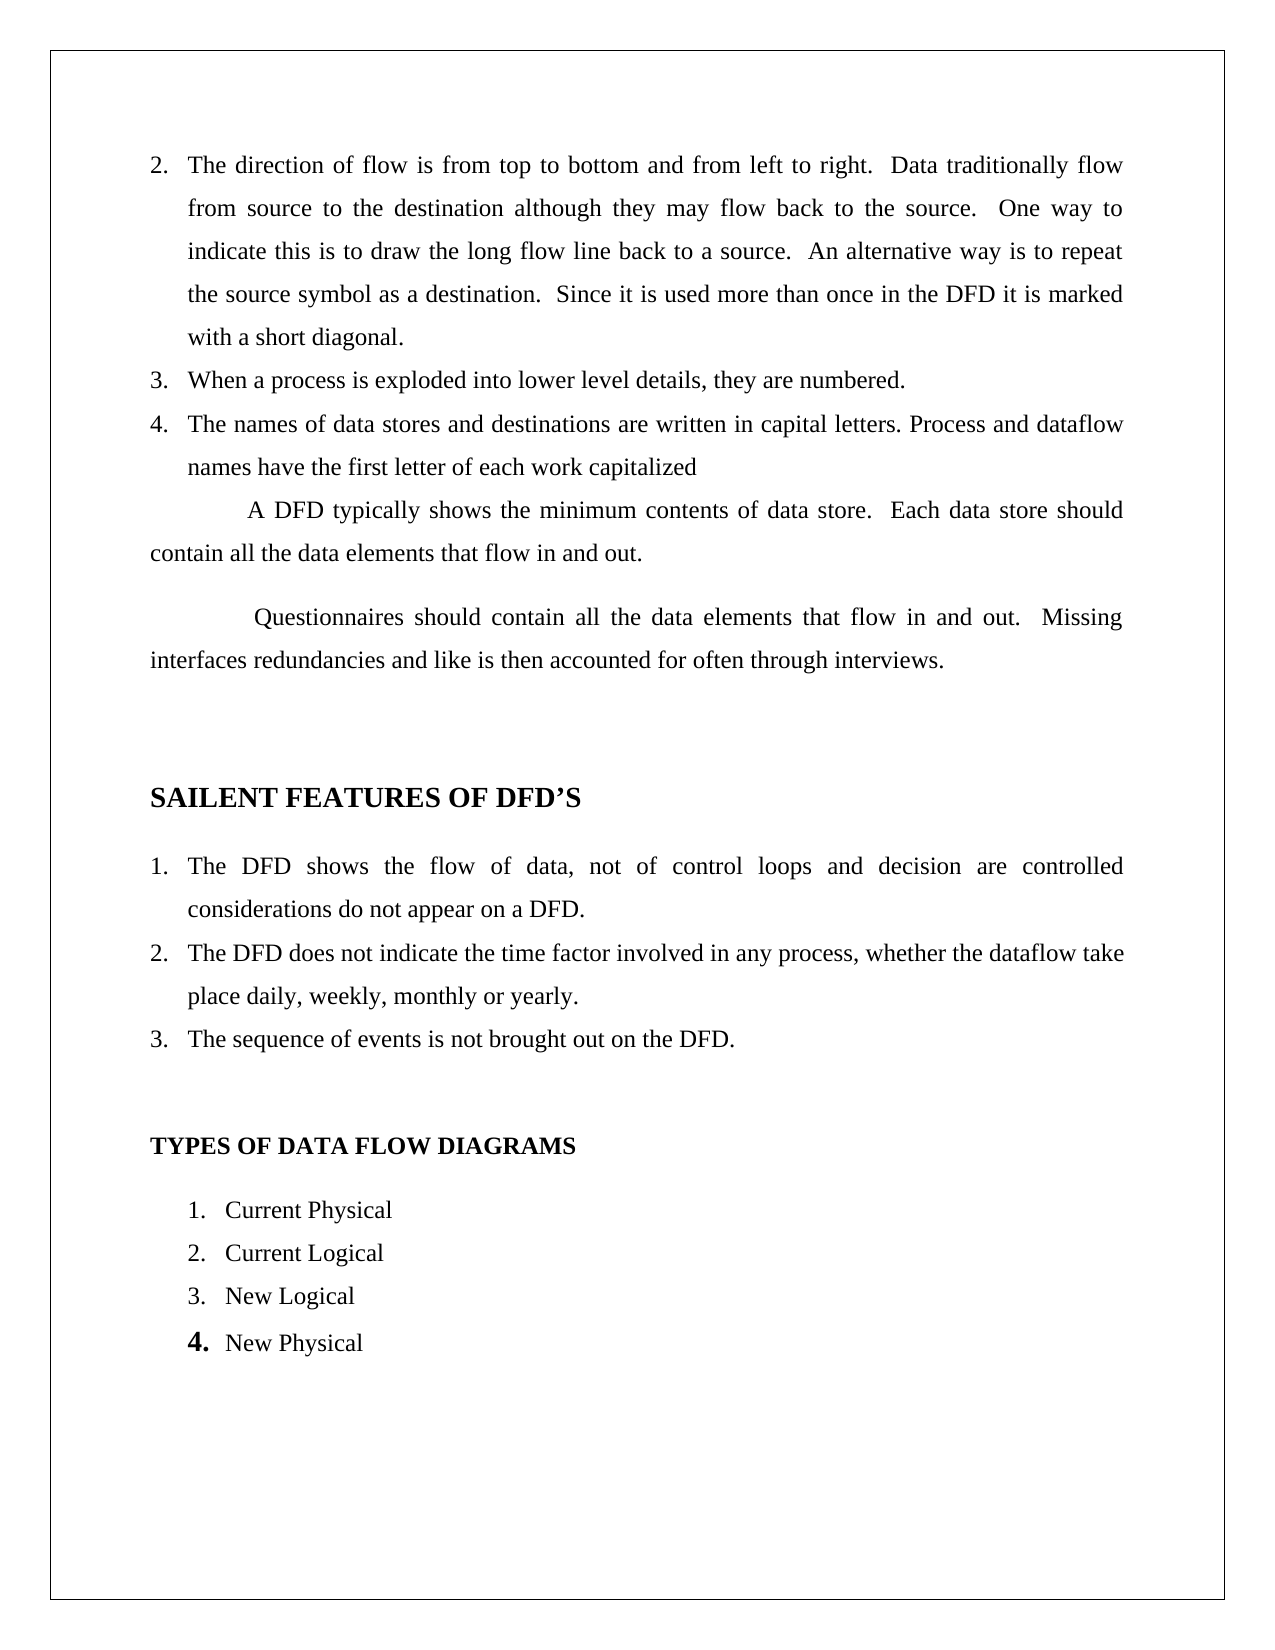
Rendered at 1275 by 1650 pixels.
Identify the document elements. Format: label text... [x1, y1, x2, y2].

list The names of data stores and destinations are written in capital letters. Process and dataflow names have the first letter of each work capitalized [150, 409, 1125, 481]
list New Logical [187, 1281, 1125, 1310]
list The direction of flow is from top to bottom and from left to right. Data traditionally flow from source to the destination although they may flow back to the source. One way to indicate this is to draw the long flow line back to a source. An alternative way is to repeat the source symbol as a destination. Since it is used more than once in the DFD it is marked with a short diagonal. [150, 150, 1125, 351]
list When a process is exploded into lower level details, they are numbered. [150, 366, 1125, 394]
text SAILENT FEATURES OF DFD’S [150, 780, 1125, 814]
list Current Logical [187, 1238, 1125, 1267]
list Current Physical [187, 1195, 1125, 1224]
text Questionnaires should contain all the data elements that flow in and out. Missing interfaces redundancies and like is then accounted for often through interviews. [150, 602, 1125, 674]
list The DFD shows the flow of data, not of control loops and decision are controlled considerations do not appear on a DFD. [150, 851, 1125, 923]
text TYPES OF DATA FLOW DIAGRAMS [150, 1131, 1125, 1160]
list The DFD does not indicate the time factor involved in any process, whether the dataflow take place daily, weekly, monthly or yearly. [150, 938, 1125, 1009]
list New Physical [187, 1324, 1125, 1358]
list The sequence of events is not brought out on the DFD. [150, 1024, 1125, 1053]
text A DFD typically shows the minimum contents of data store. Each data store should contain all the data elements that flow in and out. [150, 495, 1125, 567]
